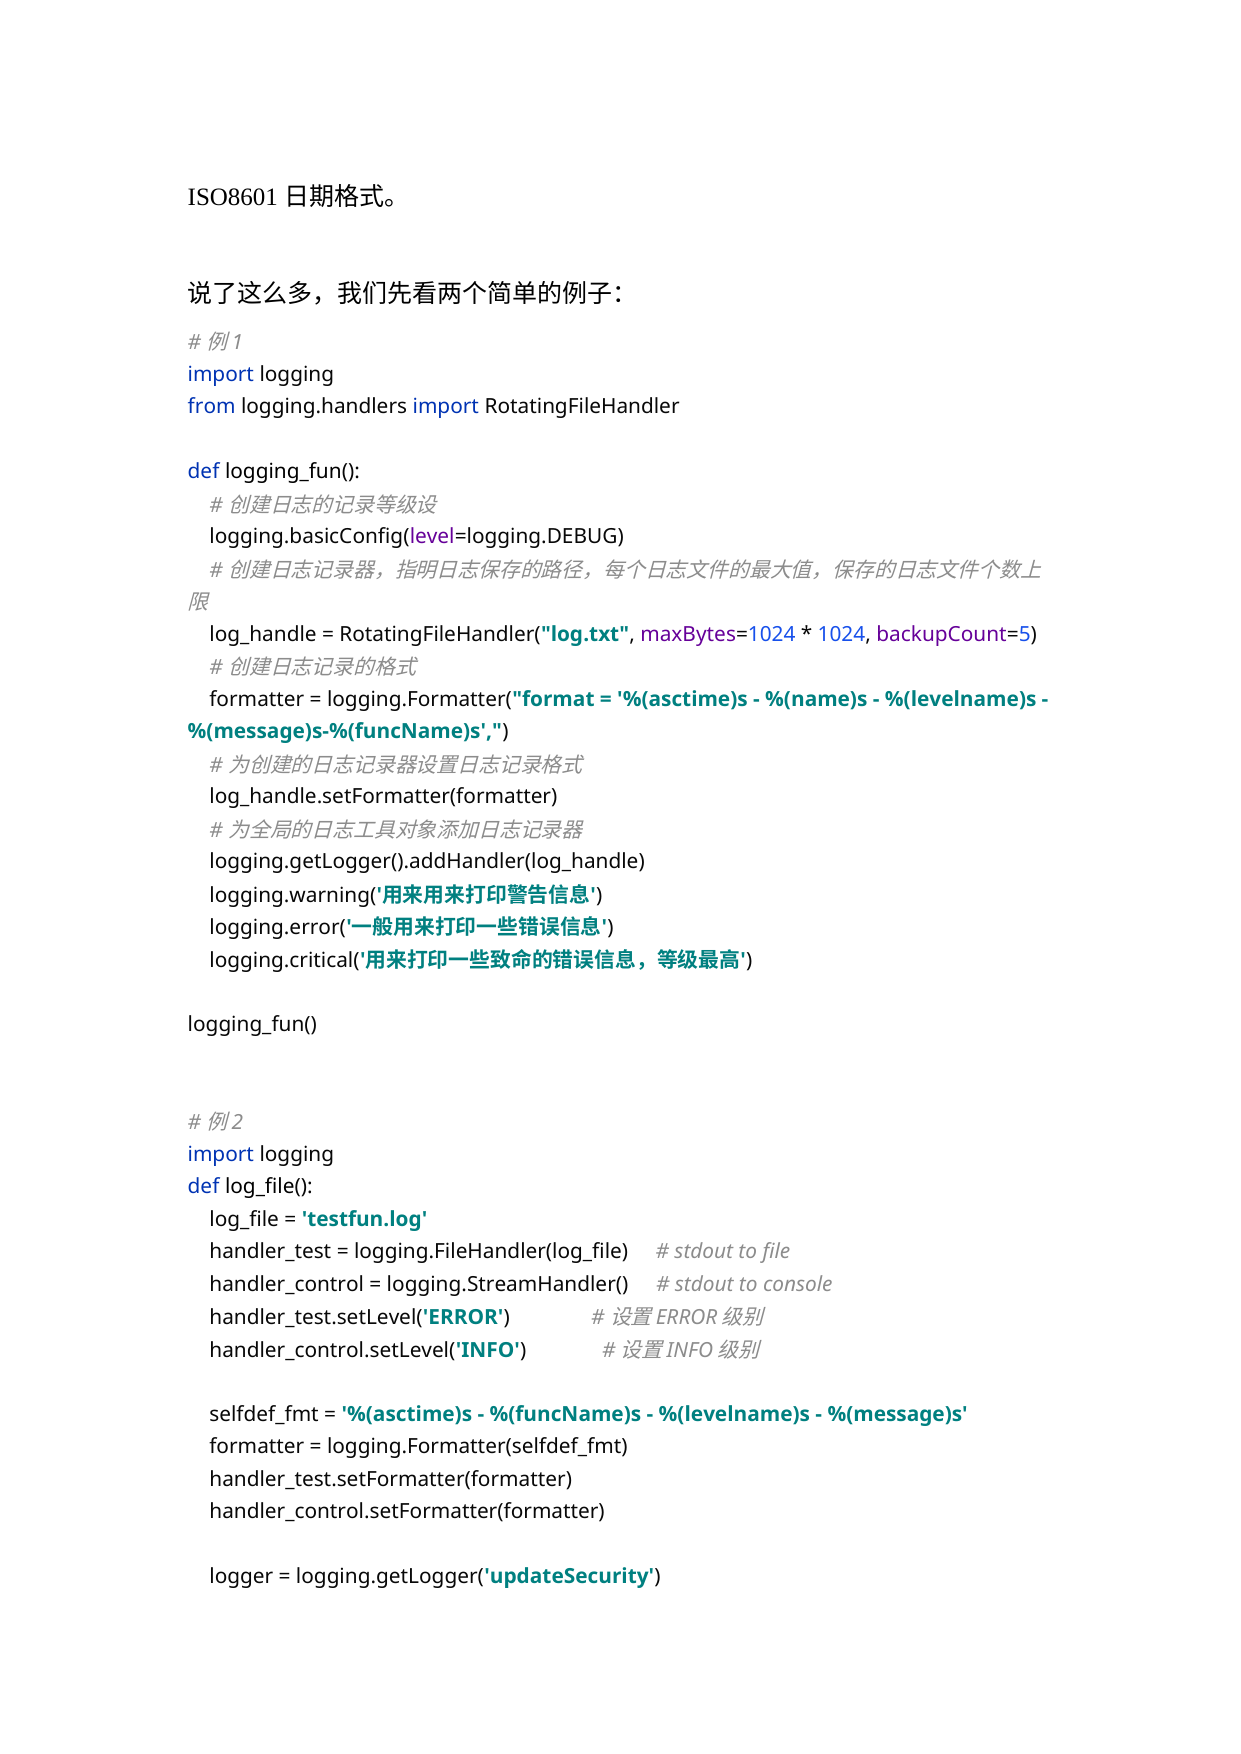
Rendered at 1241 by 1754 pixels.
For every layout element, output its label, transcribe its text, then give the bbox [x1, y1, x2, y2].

text import logging from logging.handlers import RotatingFileHandler def logging_fun(): # 创建日志的记录等级设 logging.basicConfig(level=logging.DEBUG) # 创建日志记录器，指明日志保存的路径，每个日志文件的最大值，保存的日志文件个数上限 log_handle = RotatingFileHandler("log.txt", maxBytes=1024 * 1024, backupCount=5) # 创建日志记录的格式 formatter = logging.Formatter("format = '%(asctime)s - %(name)s - %(levelname)s - %(message)s-%(funcName)s',") [187, 357, 1053, 747]
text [187, 162, 1053, 227]
text # 为创建的日志记录器设置日志记录格式 log_handle.setFormatter(formatter) # 为全局的日志工具对象添加日志记录器 logging.getLogger().addHandler(log_handle) logging.warning('用来用来打印警告信息') logging.error('一般用来打印一些错误信息') logging.critical('用来打印一些致命的错误信息，等级最高') logging_fun() [187, 747, 1053, 1039]
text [187, 1137, 1053, 1592]
text # 例1 [187, 324, 1053, 357]
text 说了这么多，我们先看两个简单的例子： [187, 259, 1053, 324]
text # 例2 [187, 1104, 1053, 1137]
